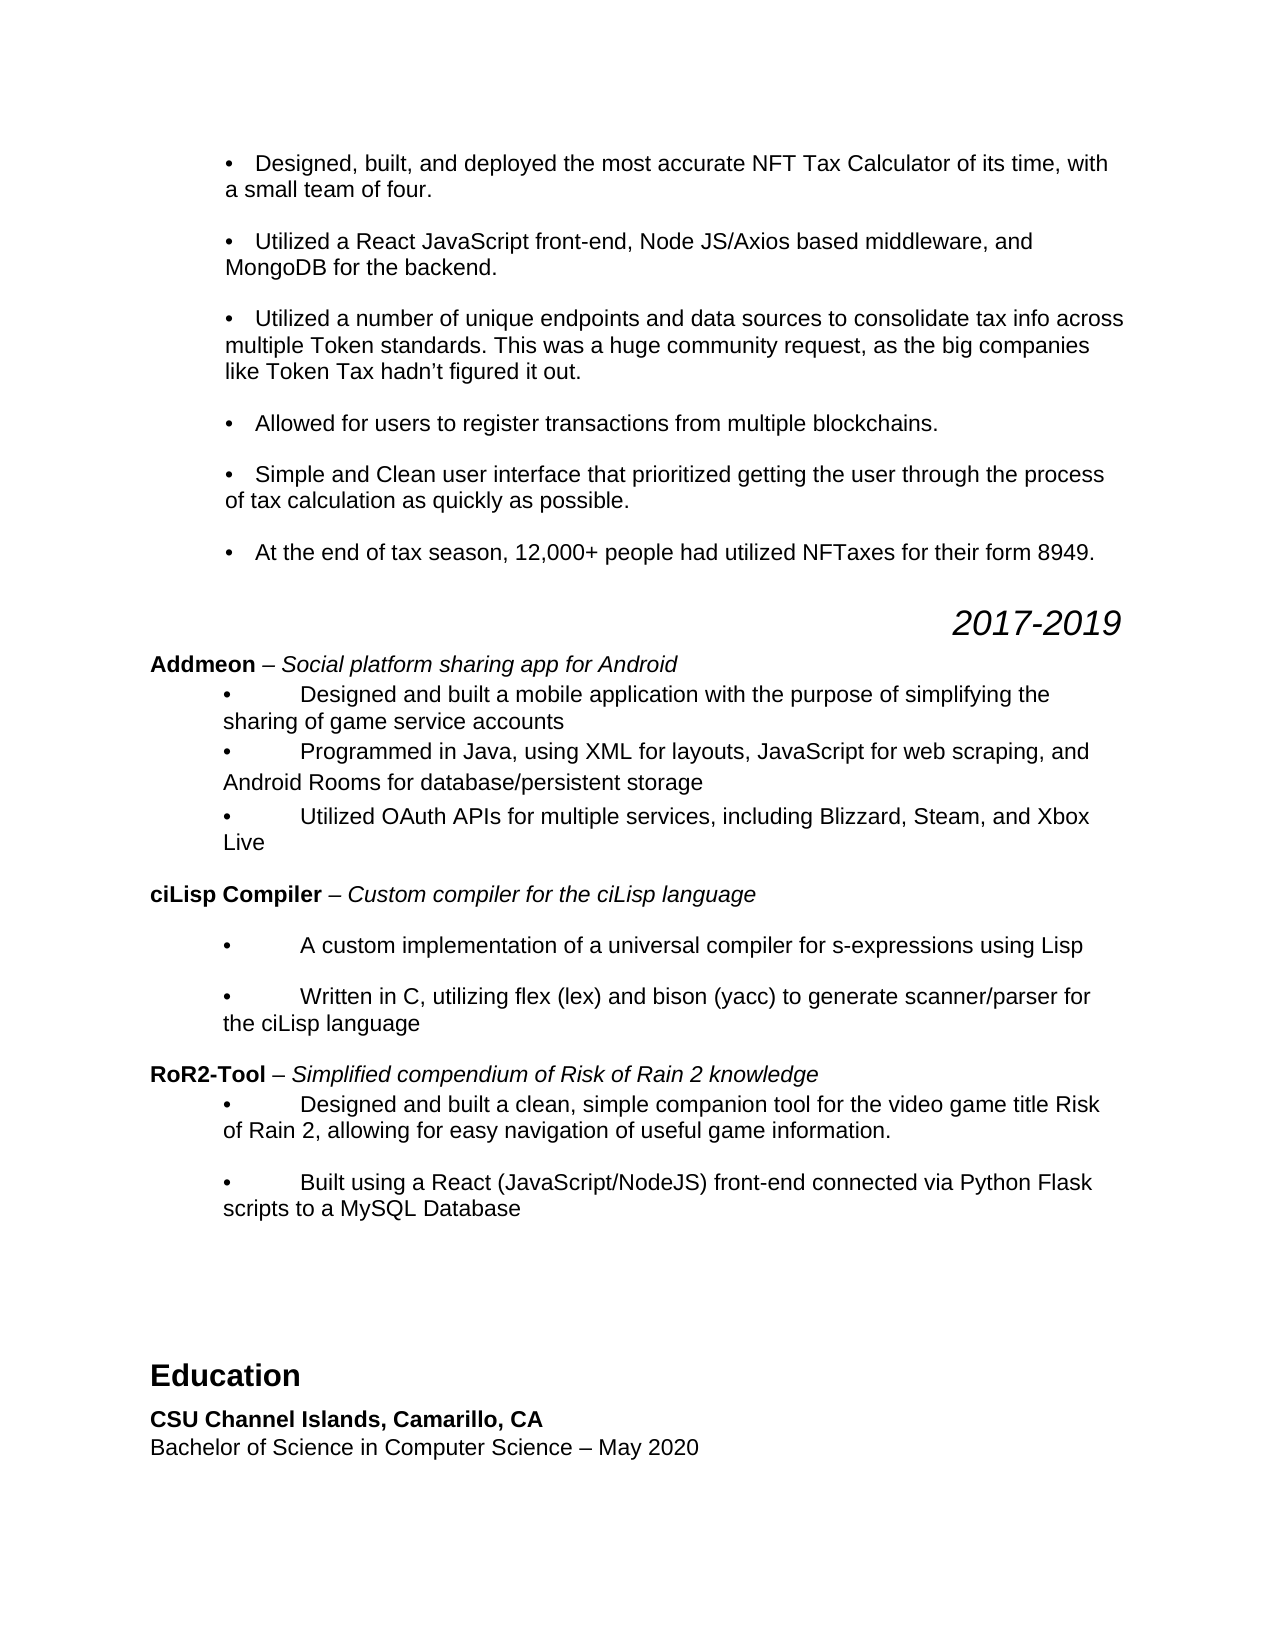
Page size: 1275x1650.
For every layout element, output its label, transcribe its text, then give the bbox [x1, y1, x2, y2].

text • Designed and built a mobile application with the purpose of simplifying the sharing of game service accounts [223, 681, 1125, 734]
text • Designed, built, and deployed the most accurate NFT Tax Calculator of its time, with a small team of four. [225, 150, 1125, 203]
text • At the end of tax season, 12,000+ people had utilized NFTaxes for their form 8949. [225, 538, 1125, 565]
text • Programmed in Java, using XML for layouts, JavaScript for web scraping, and Android Rooms for database/persistent storage [223, 738, 1125, 795]
text • Utilized a React JavaScript front-end, Node JS/Axios based middleware, and MongoDB for the backend. [225, 228, 1125, 280]
text RoR2-Tool – Simplified compendium of Risk of Rain 2 knowledge [150, 1061, 1125, 1087]
text • Designed and built a clean, simple companion tool for the video game title Risk of Rain 2, allowing for easy navigation of useful game information. [223, 1091, 1125, 1144]
text • Utilized OAuth APIs for multiple services, including Blizzard, Steam, and Xbox Live [223, 803, 1125, 856]
text Bachelor of Science in Computer Science – May 2020 [150, 1434, 1125, 1460]
subtitle 2017-2019 [150, 602, 1125, 643]
text • Simple and Clean user interface that prioritized getting the user through the process of tax calculation as quickly as possible. [225, 461, 1125, 513]
text ciLisp Compiler – Custom compiler for the ciLisp language [150, 881, 1125, 907]
text CSU Channel Islands, Camarillo, CA [150, 1406, 1125, 1432]
text • Utilized a number of unique endpoints and data sources to consolidate tax info across multiple Token standards. This was a huge community request, as the big companies like Token Tax hadn’t figured it out. [225, 305, 1125, 384]
text • Written in C, utilizing flex (lex) and bison (yacc) to generate scanner/parser for the ciLisp language [223, 983, 1125, 1036]
text Addmeon – Social platform sharing app for Android [150, 651, 1125, 678]
text • Built using a React (JavaScript/NodeJS) front-end connected via Python Flask scripts to a MySQL Database [223, 1169, 1125, 1221]
text • A custom implementation of a universal compiler for s-expressions using Lisp [223, 932, 1125, 958]
text • Allowed for users to register transactions from multiple blockchains. [225, 409, 1125, 436]
subtitle Education [150, 1357, 1125, 1393]
